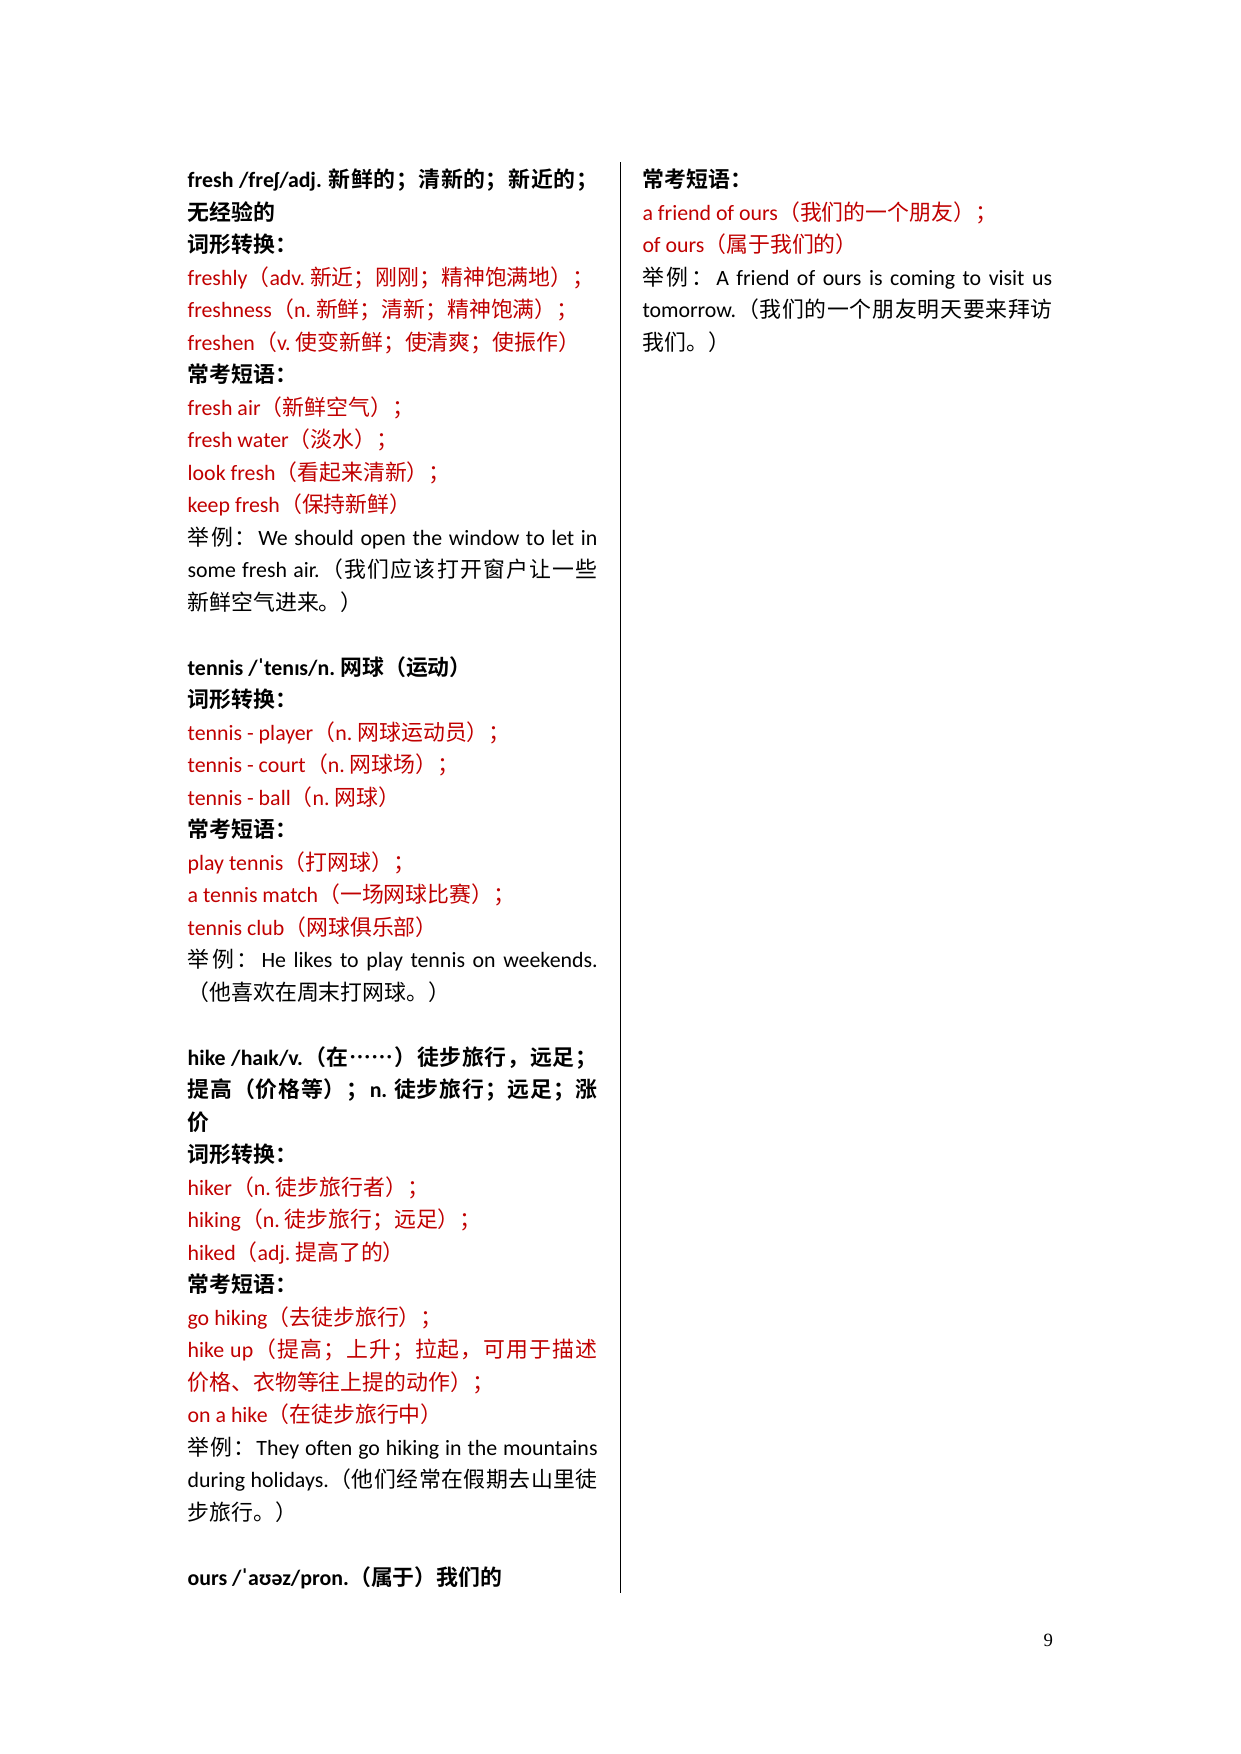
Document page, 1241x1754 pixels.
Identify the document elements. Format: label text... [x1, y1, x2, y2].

text of ours（属于我们的） [642, 227, 1053, 259]
text hike /haɪk/v.（在……）徒步旅行，远足；提高（价格等）；n. 徒步旅行；远足；涨价 [187, 1039, 598, 1137]
text 常考短语： [187, 1267, 598, 1299]
text go hiking（去徒步旅行）； [187, 1299, 598, 1332]
text a friend of ours（我们的一个朋友）； [642, 194, 1053, 227]
text 举例：They often go hiking in the mountains during holidays.（他们经常在假期去山里徒步旅行。） [187, 1429, 598, 1527]
text hike up（提高；上升；拉起，可用于描述价格、衣物等往上提的动作）； [187, 1332, 598, 1397]
text fresh /freʃ/adj. 新鲜的；清新的；新近的；无经验的 [187, 162, 598, 227]
text look fresh（看起来清新）； [187, 454, 598, 487]
text 词形转换： [187, 1137, 598, 1169]
text hiking（n. 徒步旅行；远足）； [187, 1202, 598, 1234]
text freshness（n. 新鲜；清新；精神饱满）； [187, 292, 598, 324]
text tennis - court（n. 网球场）； [187, 747, 598, 779]
text keep fresh（保持新鲜） [187, 487, 598, 519]
text freshen（v. 使变新鲜；使清爽；使振作） [187, 324, 598, 357]
text 常考短语： [642, 162, 1053, 194]
text 举例：A friend of ours is coming to visit us tomorrow.（我们的一个朋友明天要来拜访我们。） [642, 259, 1053, 357]
text on a hike（在徒步旅行中） [187, 1397, 598, 1429]
text tennis club（网球俱乐部） [187, 909, 598, 942]
text 举例：He likes to play tennis on weekends.（他喜欢在周末打网球。） [187, 942, 598, 1007]
text freshly（adv. 新近；刚刚；精神饱满地）； [187, 259, 598, 292]
text play tennis（打网球）； [187, 844, 598, 877]
text 常考短语： [187, 812, 598, 844]
text 举例：We should open the window to let in some fresh air.（我们应该打开窗户让一些新鲜空气进来。） [187, 519, 598, 617]
text 词形转换： [187, 227, 598, 259]
text tennis - player（n. 网球运动员）； [187, 714, 598, 747]
text 常考短语： [187, 357, 598, 389]
text ours /ˈaʊəz/pron.（属于）我们的 [187, 1559, 598, 1592]
text a tennis match（一场网球比赛）； [187, 877, 598, 909]
text fresh air（新鲜空气）； [187, 389, 598, 422]
text hiker（n. 徒步旅行者）； [187, 1169, 598, 1202]
text hiked（adj. 提高了的） [187, 1234, 598, 1267]
text tennis /ˈtenɪs/n. 网球（运动） [187, 649, 598, 682]
text fresh water（淡水）； [187, 422, 598, 454]
text tennis - ball（n. 网球） [187, 779, 598, 812]
text 词形转换： [187, 682, 598, 714]
